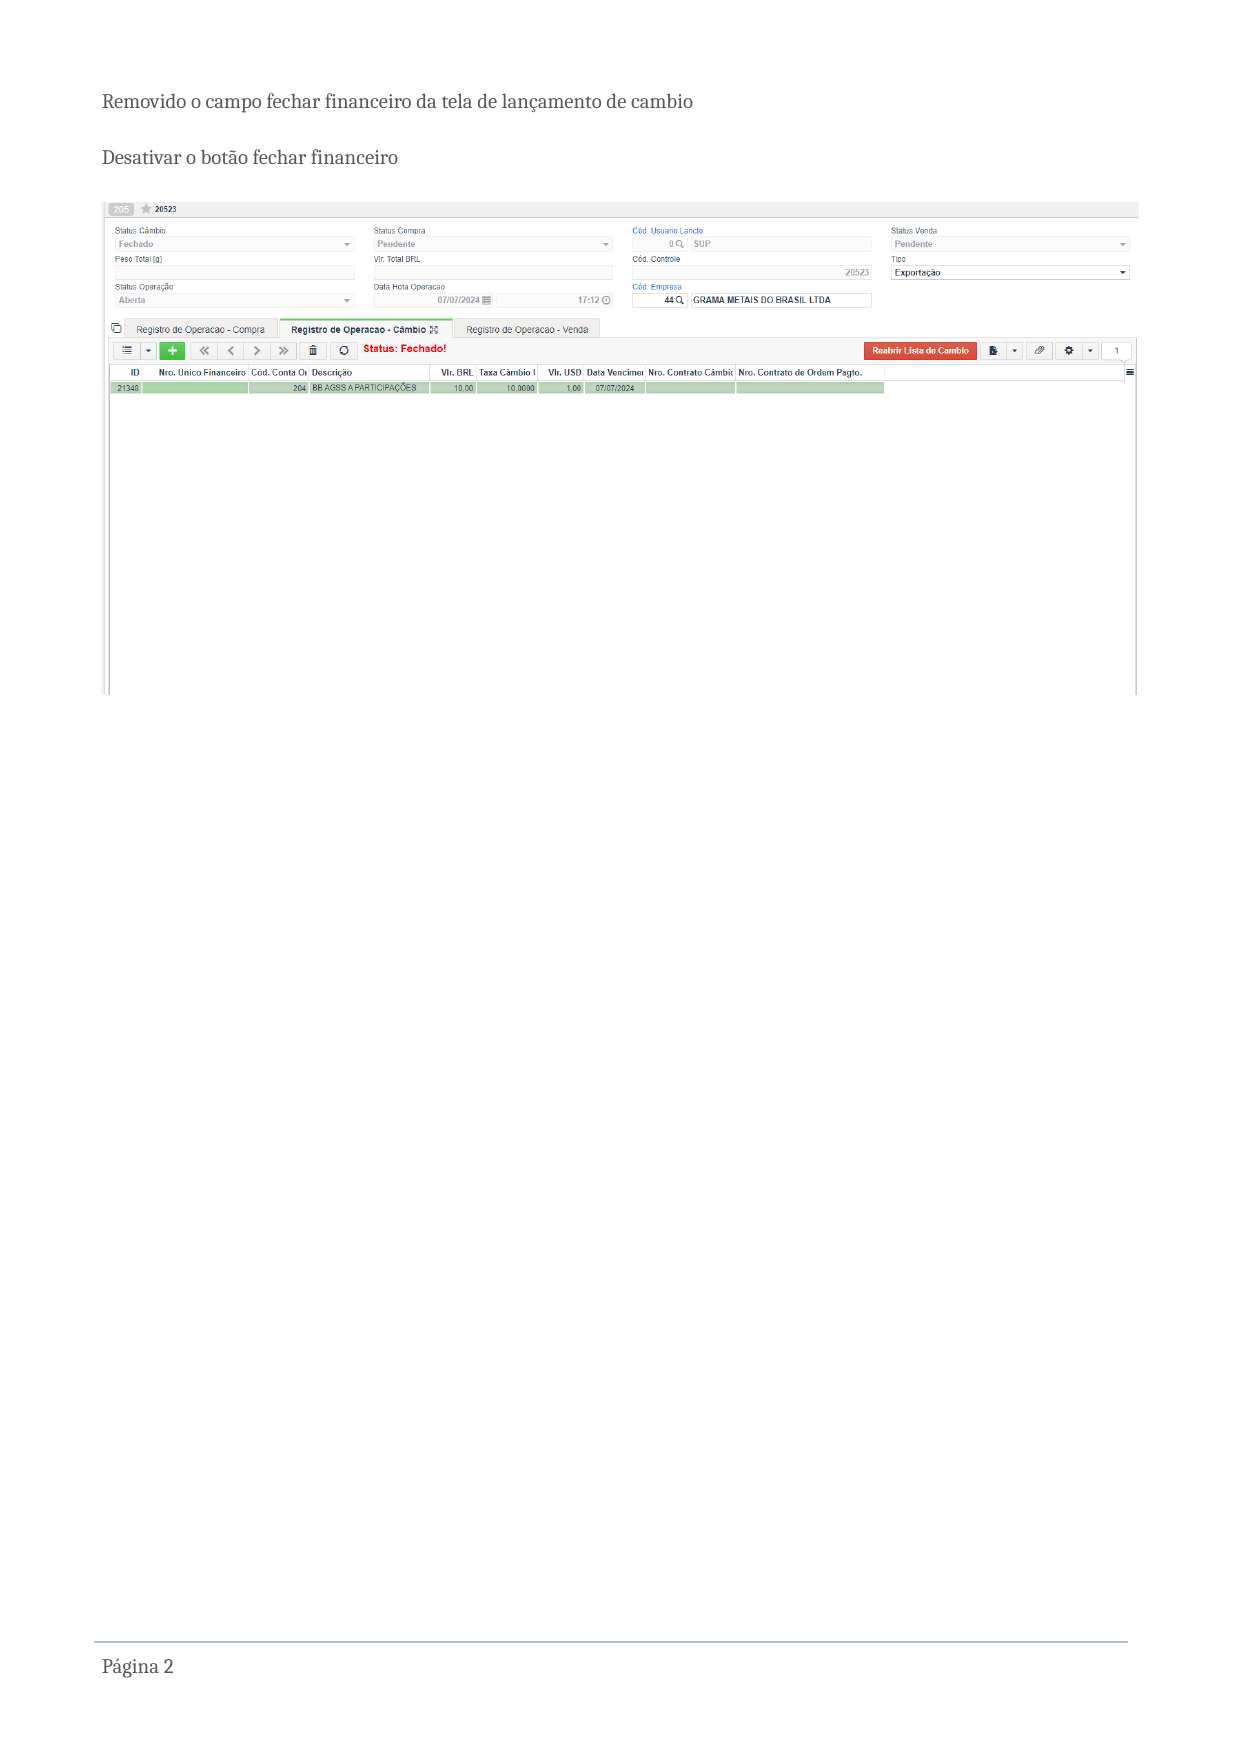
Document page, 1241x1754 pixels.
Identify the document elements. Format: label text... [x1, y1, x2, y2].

picture [101, 202, 1139, 695]
text Removido o campo fechar financeiro da tela de lançamento de cambio [102, 90, 1139, 114]
text Desativar o botão fechar financeiro [102, 146, 1139, 170]
